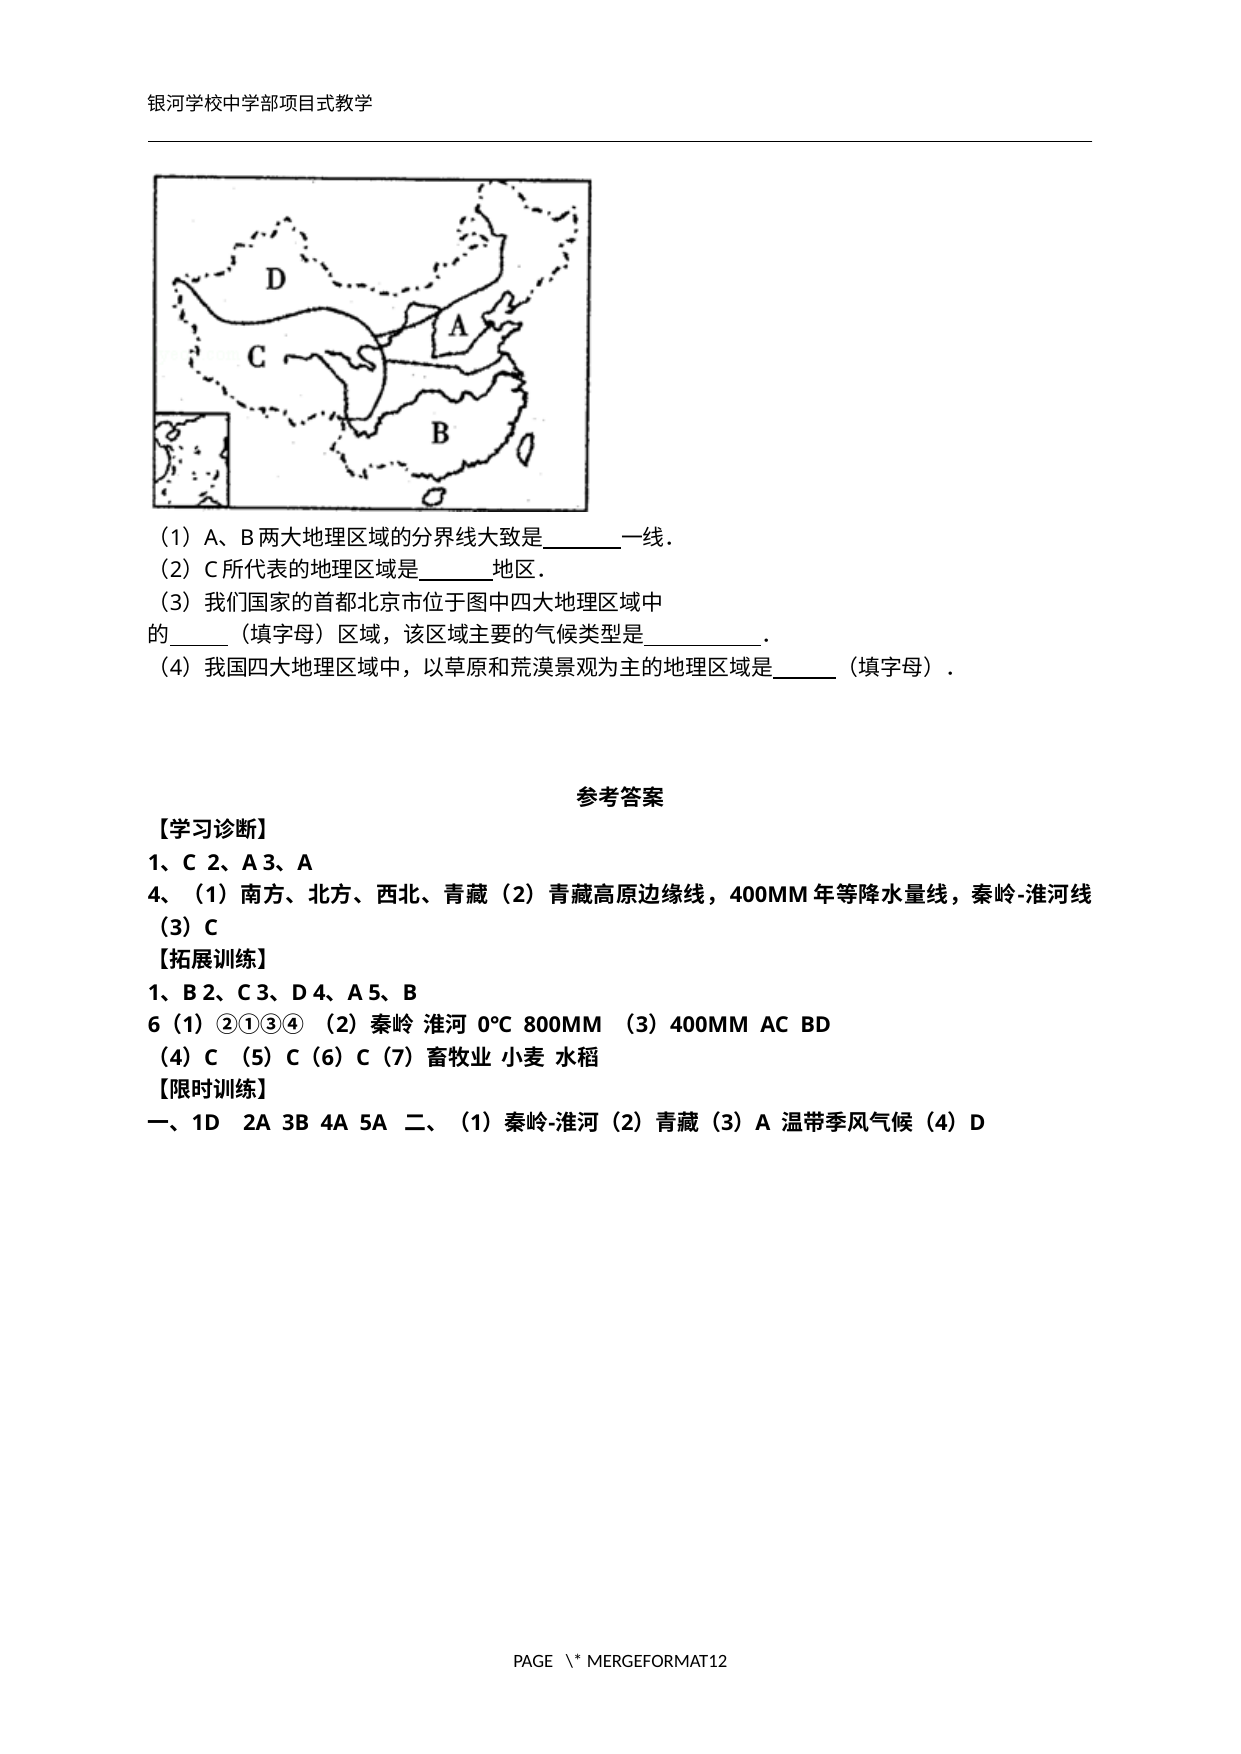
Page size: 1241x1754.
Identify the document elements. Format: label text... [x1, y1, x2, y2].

text （4）我国四大地理区域中，以草原和荒漠景观为主的地理区域是 （填字母）． [148, 649, 1092, 682]
text （2）C所代表的地理区域是 地区． [148, 552, 1092, 584]
text 的 （填字母）区域，该区域主要的气候类型是 ． [148, 617, 1092, 649]
list B 2、C 3、D 4、A 5、B [148, 974, 1092, 1007]
text 【学习诊断】 [148, 812, 1092, 844]
text 【拓展训练】 [148, 942, 1092, 974]
list C 2、A 3、A [148, 844, 1092, 877]
list （1）南方、北方、西北、青藏（2）青藏高原边缘线，400MM年等降水量线，秦岭-淮河线（3）C [148, 877, 1092, 942]
text 参考答案 [148, 779, 1092, 812]
text 一、1D 2A 3B 4A 5A 二、（1）秦岭-淮河（2）青藏（3）A 温带季风气候（4）D [148, 1104, 1092, 1137]
text 【限时训练】 [148, 1072, 1092, 1104]
text 6（1）②①③④ （2）秦岭 淮河 0℃ 800MM （3）400MM AC BD [148, 1007, 1092, 1039]
text （3）我们国家的首都北京市位于图中四大地理区域中 [148, 584, 1092, 617]
text （4）C （5）C（6）C（7）畜牧业 小麦 水稻 [148, 1039, 1092, 1072]
picture [148, 171, 593, 512]
